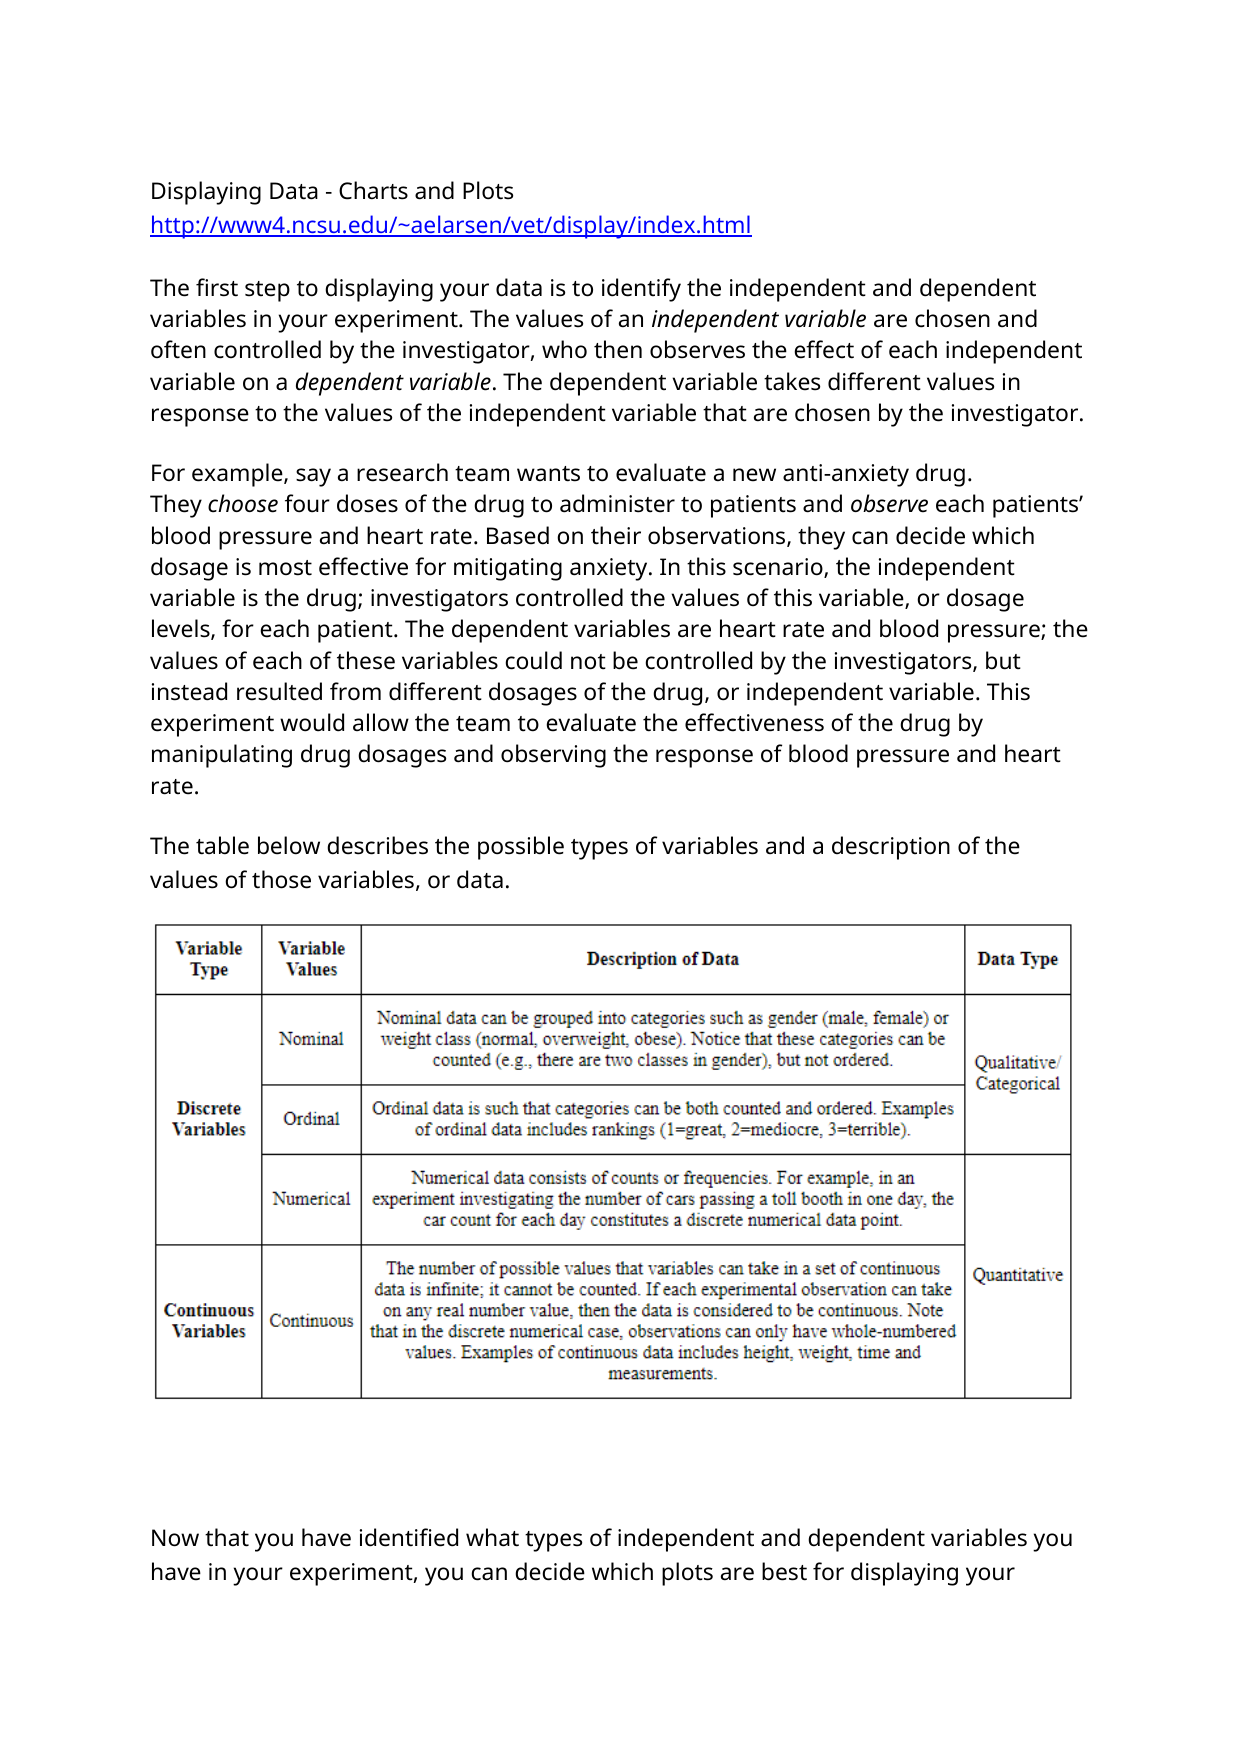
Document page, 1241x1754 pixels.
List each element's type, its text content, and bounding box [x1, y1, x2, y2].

text The table below describes the possible types of variables and a description of the values of those variables, or data. [150, 830, 1090, 895]
subtitle Displaying Data - Charts and Plots [150, 175, 1090, 206]
text The first step to displaying your data is to identify the independent and dependent variables in your experiment. The values of an independent variable are chosen and often controlled by the investigator, who then observes the effect of each independent variable on a dependent variable. The dependent variable takes different values in response to the values of the independent variable that are chosen by the investigator. [150, 272, 1090, 428]
text For example, say a research team wants to evaluate a new anti-anxiety drug. They choose four doses of the drug to administer to patients and observe each patients’ blood pressure and heart rate. Based on their observations, they can decide which dosage is most effective for mitigating anxiety. In this scenario, the independent variable is the drug; investigators controlled the values of this variable, or dosage levels, for each patient. The dependent variables are heart rate and blood pressure; the values of each of these variables could not be controlled by the investigators, but instead resulted from different dosages of the drug, or independent variable. This experiment would allow the team to evaluate the effectiveness of the drug by manipulating drug dosages and observing the response of blood pressure and heart rate. [150, 457, 1090, 801]
picture [150, 914, 1090, 1403]
text http://www4.ncsu.edu/~aelarsen/vet/display/index.html [150, 209, 1090, 240]
